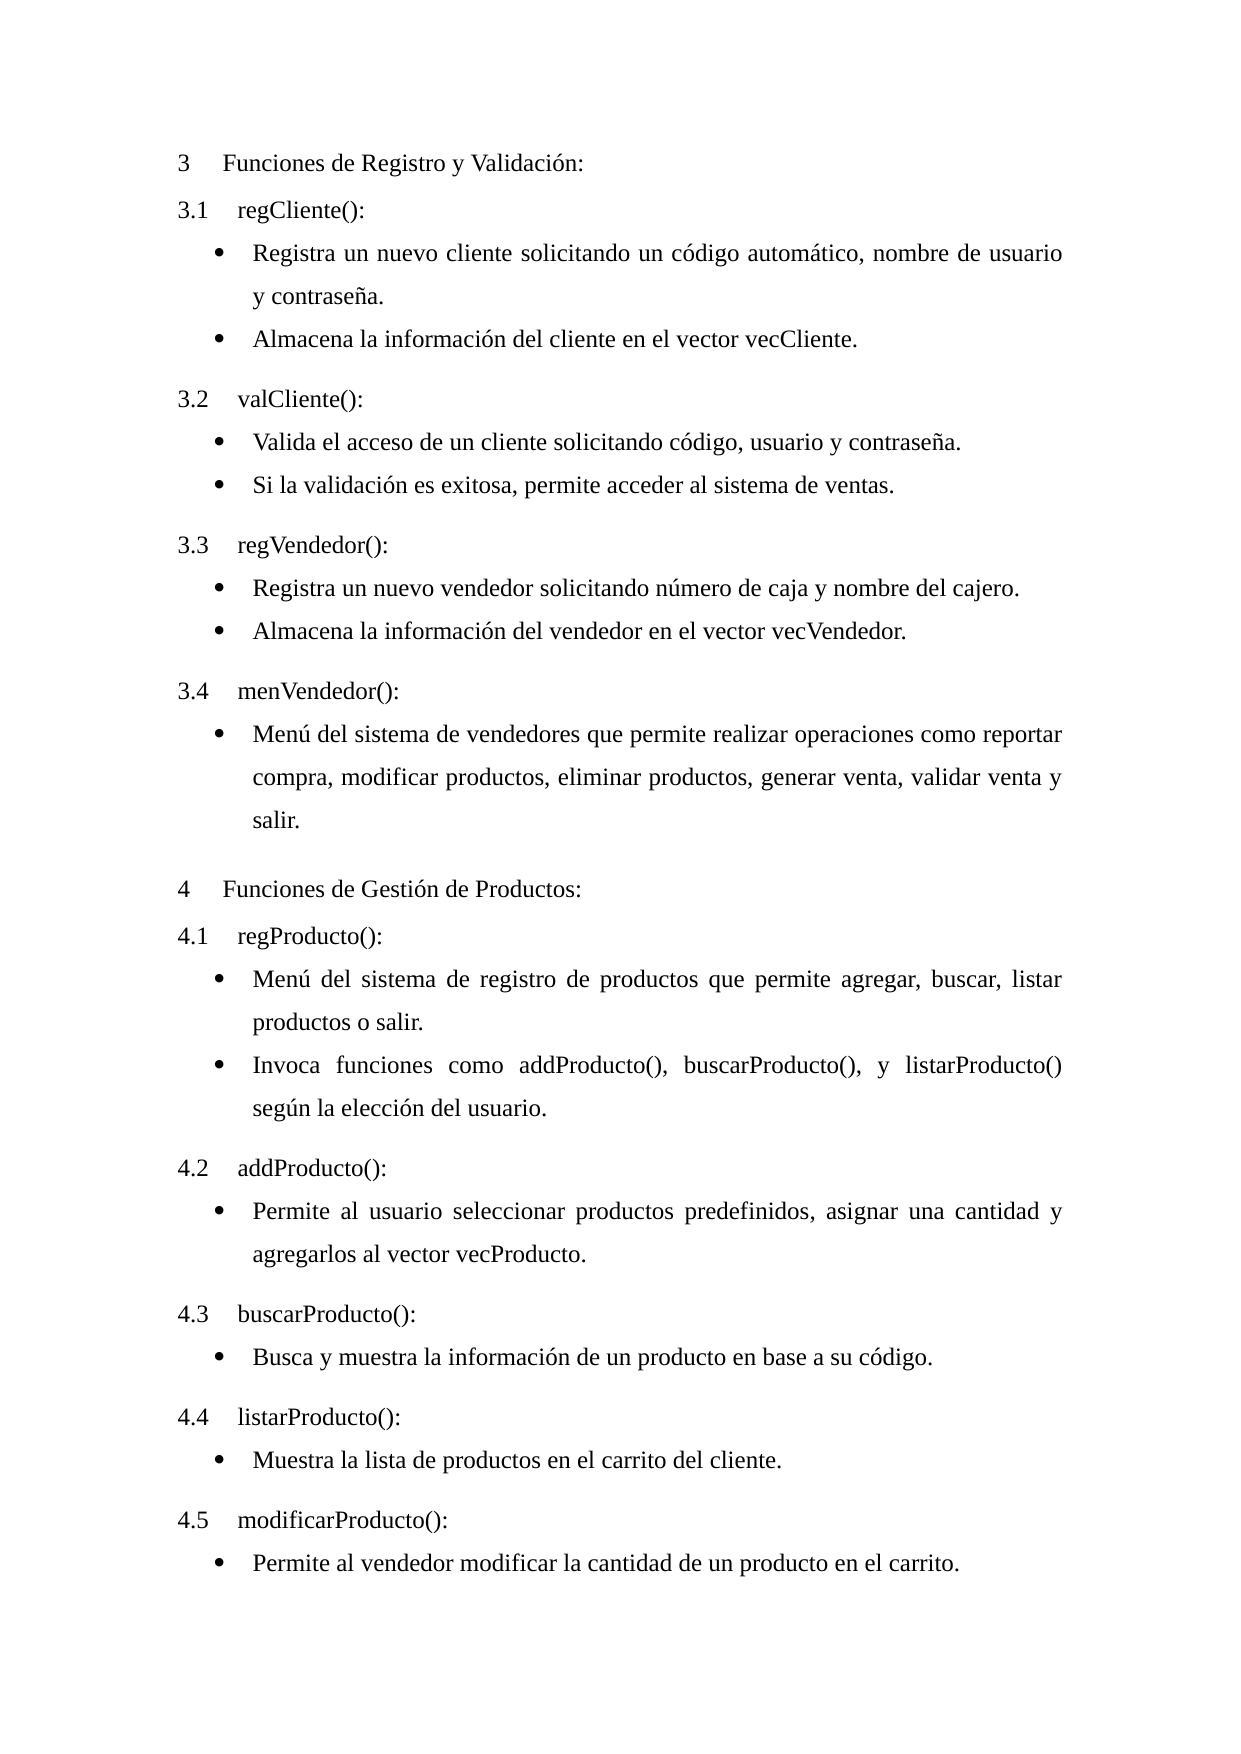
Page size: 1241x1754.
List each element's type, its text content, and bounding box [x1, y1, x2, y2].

list Muestra la lista de productos en el carrito del cliente. [215, 1445, 1063, 1474]
list Menú del sistema de registro de productos que permite agregar, buscar, listar productos o salir. [215, 964, 1063, 1036]
subtitle regCliente(): [177, 195, 1063, 224]
subtitle buscarProducto(): [177, 1299, 1063, 1328]
list Permite al usuario seleccionar productos predefinidos, asignar una cantidad y agregarlos al vector vecProducto. [215, 1196, 1063, 1268]
list Menú del sistema de vendedores que permite realizar operaciones como reportar compra, modificar productos, eliminar productos, generar venta, validar venta y salir. [215, 719, 1063, 834]
list Almacena la información del vendedor en el vector vecVendedor. [215, 616, 1063, 645]
subtitle regProducto(): [177, 921, 1063, 950]
subtitle regVendedor(): [177, 530, 1063, 559]
subtitle Funciones de Gestión de Productos: [177, 874, 1063, 902]
subtitle modificarProducto(): [177, 1505, 1063, 1534]
list Invoca funciones como addProducto(), buscarProducto(), y listarProducto() según la elección del usuario. [215, 1050, 1063, 1122]
list Busca y muestra la información de un producto en base a su código. [215, 1342, 1063, 1371]
list Registra un nuevo cliente solicitando un código automático, nombre de usuario y contraseña. [215, 238, 1063, 310]
subtitle valCliente(): [177, 384, 1063, 413]
list Almacena la información del cliente en el vector vecCliente. [215, 324, 1063, 353]
list Registra un nuevo vendedor solicitando número de caja y nombre del cajero. [215, 573, 1063, 602]
list Valida el acceso de un cliente solicitando código, usuario y contraseña. [215, 427, 1063, 456]
list Permite al vendedor modificar la cantidad de un producto en el carrito. [215, 1548, 1063, 1577]
subtitle Funciones de Registro y Validación: [177, 148, 1063, 176]
subtitle addProducto(): [177, 1153, 1063, 1182]
subtitle listarProducto(): [177, 1402, 1063, 1431]
list Si la validación es exitosa, permite acceder al sistema de ventas. [215, 470, 1063, 499]
subtitle menVendedor(): [177, 676, 1063, 705]
